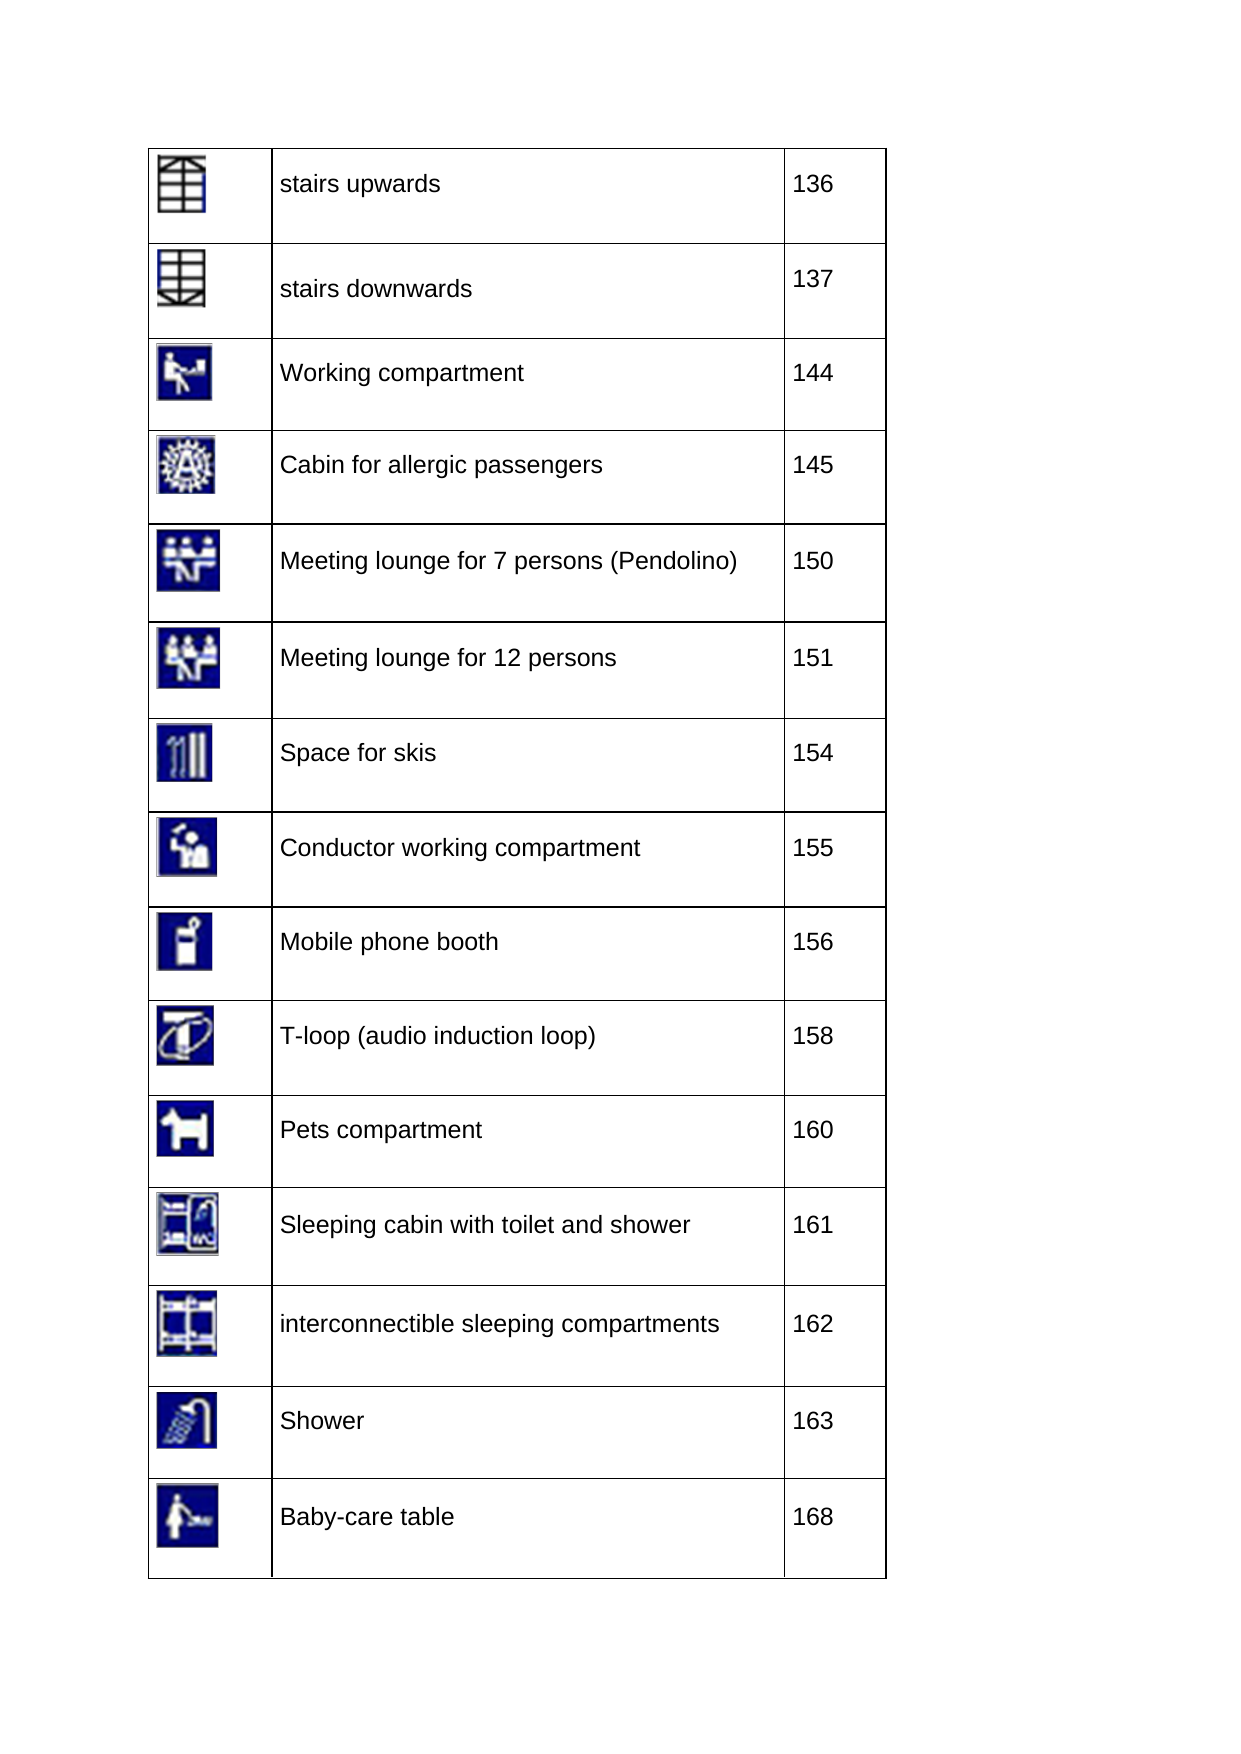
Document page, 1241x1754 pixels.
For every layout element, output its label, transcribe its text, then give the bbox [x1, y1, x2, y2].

table_cell T-loop (audio induction loop) [273, 1001, 784, 1094]
picture [157, 154, 206, 213]
picture [156, 723, 213, 782]
table_cell Space for skis [273, 719, 784, 811]
table_cell 160 [785, 1096, 885, 1186]
table_cell [149, 244, 271, 338]
table_cell [149, 1479, 271, 1577]
picture [156, 435, 216, 494]
table_cell Pets compartment [273, 1096, 784, 1186]
picture [156, 1192, 219, 1256]
picture [156, 1392, 218, 1449]
table_cell 162 [785, 1286, 885, 1386]
table_cell Shower [273, 1387, 784, 1478]
picture [156, 529, 221, 592]
table_cell 161 [785, 1188, 885, 1284]
table_cell 151 [785, 623, 885, 718]
table_cell [149, 431, 271, 523]
picture [156, 1100, 214, 1157]
picture [156, 343, 213, 401]
table_cell Meeting lounge for 12 persons [273, 623, 784, 718]
picture [156, 912, 213, 971]
table_cell 154 [785, 719, 885, 811]
table_cell 168 [785, 1479, 885, 1577]
table_cell 145 [785, 431, 885, 523]
table_cell [149, 1387, 271, 1478]
picture [156, 817, 218, 877]
picture [156, 248, 207, 309]
table_cell 155 [785, 813, 885, 906]
table_cell [149, 908, 271, 999]
table_cell Mobile phone booth [273, 908, 784, 999]
table_cell Sleeping cabin with toilet and shower [273, 1188, 784, 1284]
table_cell 137 [785, 244, 885, 338]
table_cell stairs upwards [273, 149, 784, 243]
table_cell 136 [785, 149, 885, 243]
table_cell [149, 339, 271, 429]
table_cell Baby-care table [273, 1479, 784, 1577]
table_cell Conductor working compartment [273, 813, 784, 906]
table_cell [149, 525, 271, 621]
table_cell Meeting lounge for 7 persons (Pendolino) [273, 525, 784, 621]
table_cell [149, 149, 271, 243]
picture [156, 1005, 214, 1066]
table_cell 156 [785, 908, 885, 999]
table_cell Working compartment [273, 339, 784, 429]
table_cell Cabin for allergic passengers [273, 431, 784, 523]
table_cell [149, 719, 271, 811]
table_cell [149, 1001, 271, 1094]
table_cell [149, 1286, 271, 1386]
picture [156, 1290, 218, 1357]
table_cell 158 [785, 1001, 885, 1094]
table_cell [149, 623, 271, 718]
table_cell [149, 1096, 271, 1186]
table_cell 163 [785, 1387, 885, 1478]
table_cell 150 [785, 525, 885, 621]
table_cell 144 [785, 339, 885, 429]
table_cell interconnectible sleeping compartments [273, 1286, 784, 1386]
picture [156, 1483, 219, 1548]
table_cell stairs downwards [273, 244, 784, 338]
picture [156, 627, 221, 689]
table_cell [149, 1188, 271, 1284]
table_cell [149, 813, 271, 906]
